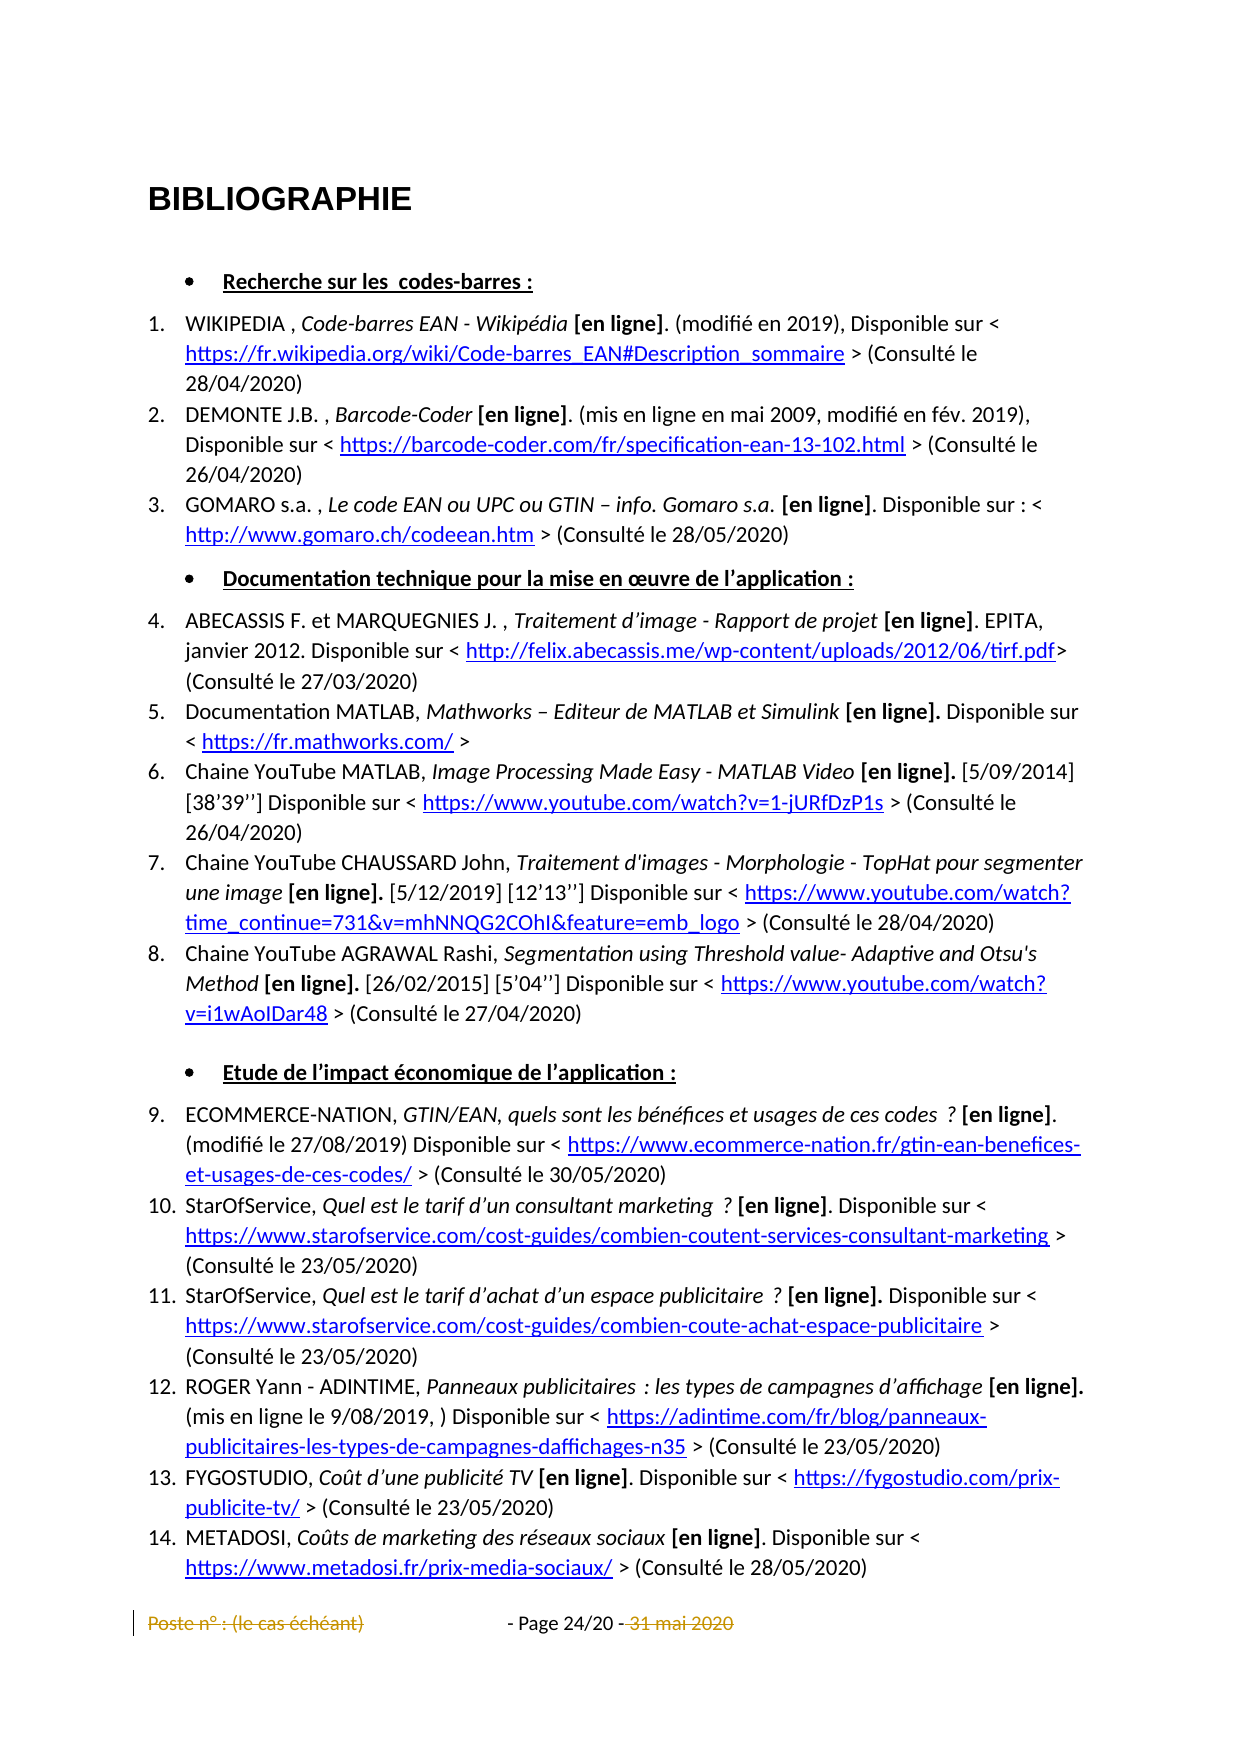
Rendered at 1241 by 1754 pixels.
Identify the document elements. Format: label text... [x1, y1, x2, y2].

list FYGOSTUDIO, Coût d’une publicité TV [en ligne]. Disponible sur < https://fygostudio.com/prix-publicite-tv/ > (Consulté le 23/05/2020) [148, 1463, 1093, 1521]
list StarOfService, Quel est le tarif d’achat d’un espace publicitaire ? [en ligne]. Disponible sur < https://www.starofservice.com/cost-guides/combien-coute-achat-espace-publicitaire > (Consulté le 23/05/2020) [148, 1281, 1093, 1370]
list DEMONTE J.B. , Barcode-Coder [en ligne]. (mis en ligne en mai 2009, modifié en fév. 2019), Disponible sur < https://barcode-coder.com/fr/specification-ean-13-102.html > (Consulté le 26/04/2020) [148, 400, 1093, 488]
list METADOSI, Coûts de marketing des réseaux sociaux [en ligne]. Disponible sur < https://www.metadosi.fr/prix-media-sociaux/ > (Consulté le 28/05/2020) [148, 1523, 1093, 1581]
list ROGER Yann - ADINTIME, Panneaux publicitaires : les types de campagnes d’affichage [en ligne]. (mis en ligne le 9/08/2019, ) Disponible sur < https://adintime.com/fr/blog/panneaux-publicitaires-les-types-de-campagnes-daffichages-n35 > (Consulté le 23/05/2020) [148, 1372, 1093, 1461]
list StarOfService, Quel est le tarif d’un consultant marketing ? [en ligne]. Disponible sur < https://www.starofservice.com/cost-guides/combien-coutent-services-consultant-marketing > (Consulté le 23/05/2020) [148, 1191, 1093, 1279]
list Etude de l’impact économique de l’application : [185, 1058, 1093, 1086]
list Documentation technique pour la mise en œuvre de l’application : [185, 564, 1093, 592]
list ECOMMERCE-NATION, GTIN/EAN, quels sont les bénéfices et usages de ces codes ? [en ligne]. (modifié le 27/08/2019) Disponible sur < https://www.ecommerce-nation.fr/gtin-ean-benefices-et-usages-de-ces-codes/ > (Consulté le 30/05/2020) [148, 1100, 1093, 1189]
list ABECASSIS F. et MARQUEGNIES J. , Traitement d’image - Rapport de projet [en ligne]. EPITA, janvier 2012. Disponible sur < http://felix.abecassis.me/wp-content/uploads/2012/06/tirf.pdf> (Consulté le 27/03/2020) [148, 606, 1093, 695]
list Chaine YouTube CHAUSSARD John, Traitement d'images - Morphologie - TopHat pour segmenter une image [en ligne]. [5/12/2019] [12’13’’] Disponible sur < https://www.youtube.com/watch?time_continue=731&v=mhNNQG2COhI&feature=emb_logo > (Consulté le 28/04/2020) [148, 848, 1093, 937]
list Recherche sur les codes-barres : [185, 267, 1093, 295]
list WIKIPEDIA , Code-barres EAN - Wikipédia [en ligne]. (modifié en 2019), Disponible sur < https://fr.wikipedia.org/wiki/Code-barres_EAN#Description_sommaire > (Consulté le 28/04/2020) [148, 309, 1093, 398]
list BIBLIOGRAPHIE [148, 179, 1093, 217]
list GOMARO s.a. , Le code EAN ou UPC ou GTIN – info. Gomaro s.a. [en ligne]. Disponible sur : < http://www.gomaro.ch/codeean.htm > (Consulté le 28/05/2020) [148, 490, 1093, 549]
list Chaine YouTube AGRAWAL Rashi, Segmentation using Threshold value- Adaptive and Otsu's Method [en ligne]. [26/02/2015] [5’04’’] Disponible sur < https://www.youtube.com/watch?v=i1wAoIDar48 > (Consulté le 27/04/2020) [148, 939, 1093, 1027]
list Documentation MATLAB, Mathworks – Editeur de MATLAB et Simulink [en ligne]. Disponible sur < https://fr.mathworks.com/ > [148, 697, 1093, 755]
list Chaine YouTube MATLAB, Image Processing Made Easy - MATLAB Video [en ligne]. [5/09/2014] [38’39’’] Disponible sur < https://www.youtube.com/watch?v=1-jURfDzP1s > (Consulté le 26/04/2020) [148, 757, 1093, 846]
